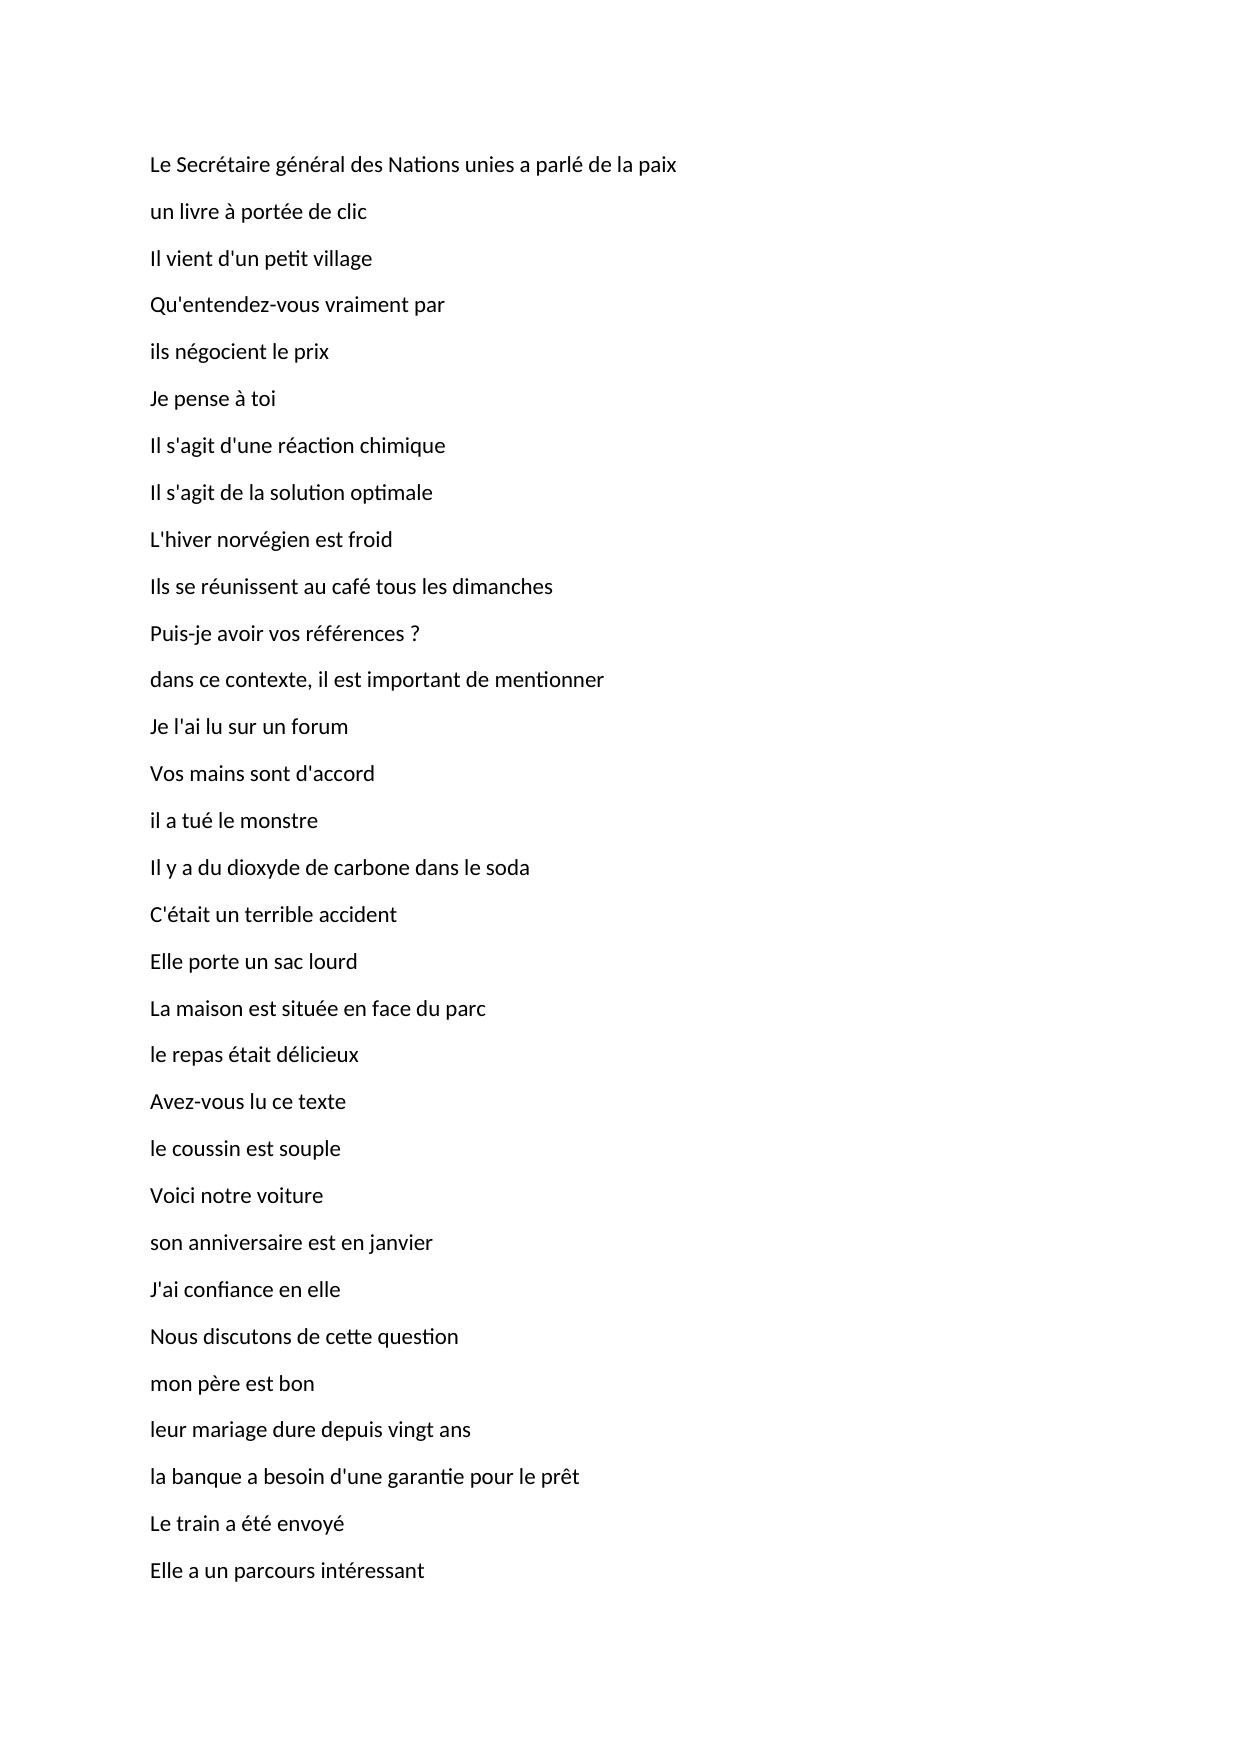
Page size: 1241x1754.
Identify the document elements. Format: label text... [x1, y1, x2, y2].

text un livre à portée de clic [150, 197, 1090, 225]
text le repas était délicieux [150, 1041, 1090, 1069]
text Elle porte un sac lourd [150, 947, 1090, 975]
text Il s'agit d'une réaction chimique [150, 431, 1090, 459]
text dans ce contexte, il est important de mentionner [150, 666, 1090, 694]
text ils négocient le prix [150, 337, 1090, 366]
text il a tué le monstre [150, 806, 1090, 834]
text Le Secrétaire général des Nations unies a parlé de la paix [150, 150, 1090, 178]
text Avez-vous lu ce texte [150, 1087, 1090, 1116]
text Puis-je avoir vos références ? [150, 619, 1090, 647]
text J'ai confiance en elle [150, 1275, 1090, 1303]
text leur mariage dure depuis vingt ans [150, 1416, 1090, 1444]
text Vos mains sont d'accord [150, 759, 1090, 787]
text le coussin est souple [150, 1134, 1090, 1162]
text la banque a besoin d'une garantie pour le prêt [150, 1462, 1090, 1491]
text La maison est située en face du parc [150, 994, 1090, 1022]
text Il vient d'un petit village [150, 244, 1090, 272]
text Je l'ai lu sur un forum [150, 712, 1090, 741]
text mon père est bon [150, 1369, 1090, 1397]
text Il s'agit de la solution optimale [150, 478, 1090, 506]
text L'hiver norvégien est froid [150, 525, 1090, 553]
text C'était un terrible accident [150, 900, 1090, 928]
text Elle a un parcours intéressant [150, 1556, 1090, 1584]
text Qu'entendez-vous vraiment par [150, 291, 1090, 319]
text Il y a du dioxyde de carbone dans le soda [150, 853, 1090, 881]
text Voici notre voiture [150, 1181, 1090, 1209]
text Nous discutons de cette question [150, 1322, 1090, 1350]
text Le train a été envoyé [150, 1509, 1090, 1537]
text Je pense à toi [150, 384, 1090, 412]
text Ils se réunissent au café tous les dimanches [150, 572, 1090, 600]
text son anniversaire est en janvier [150, 1228, 1090, 1256]
